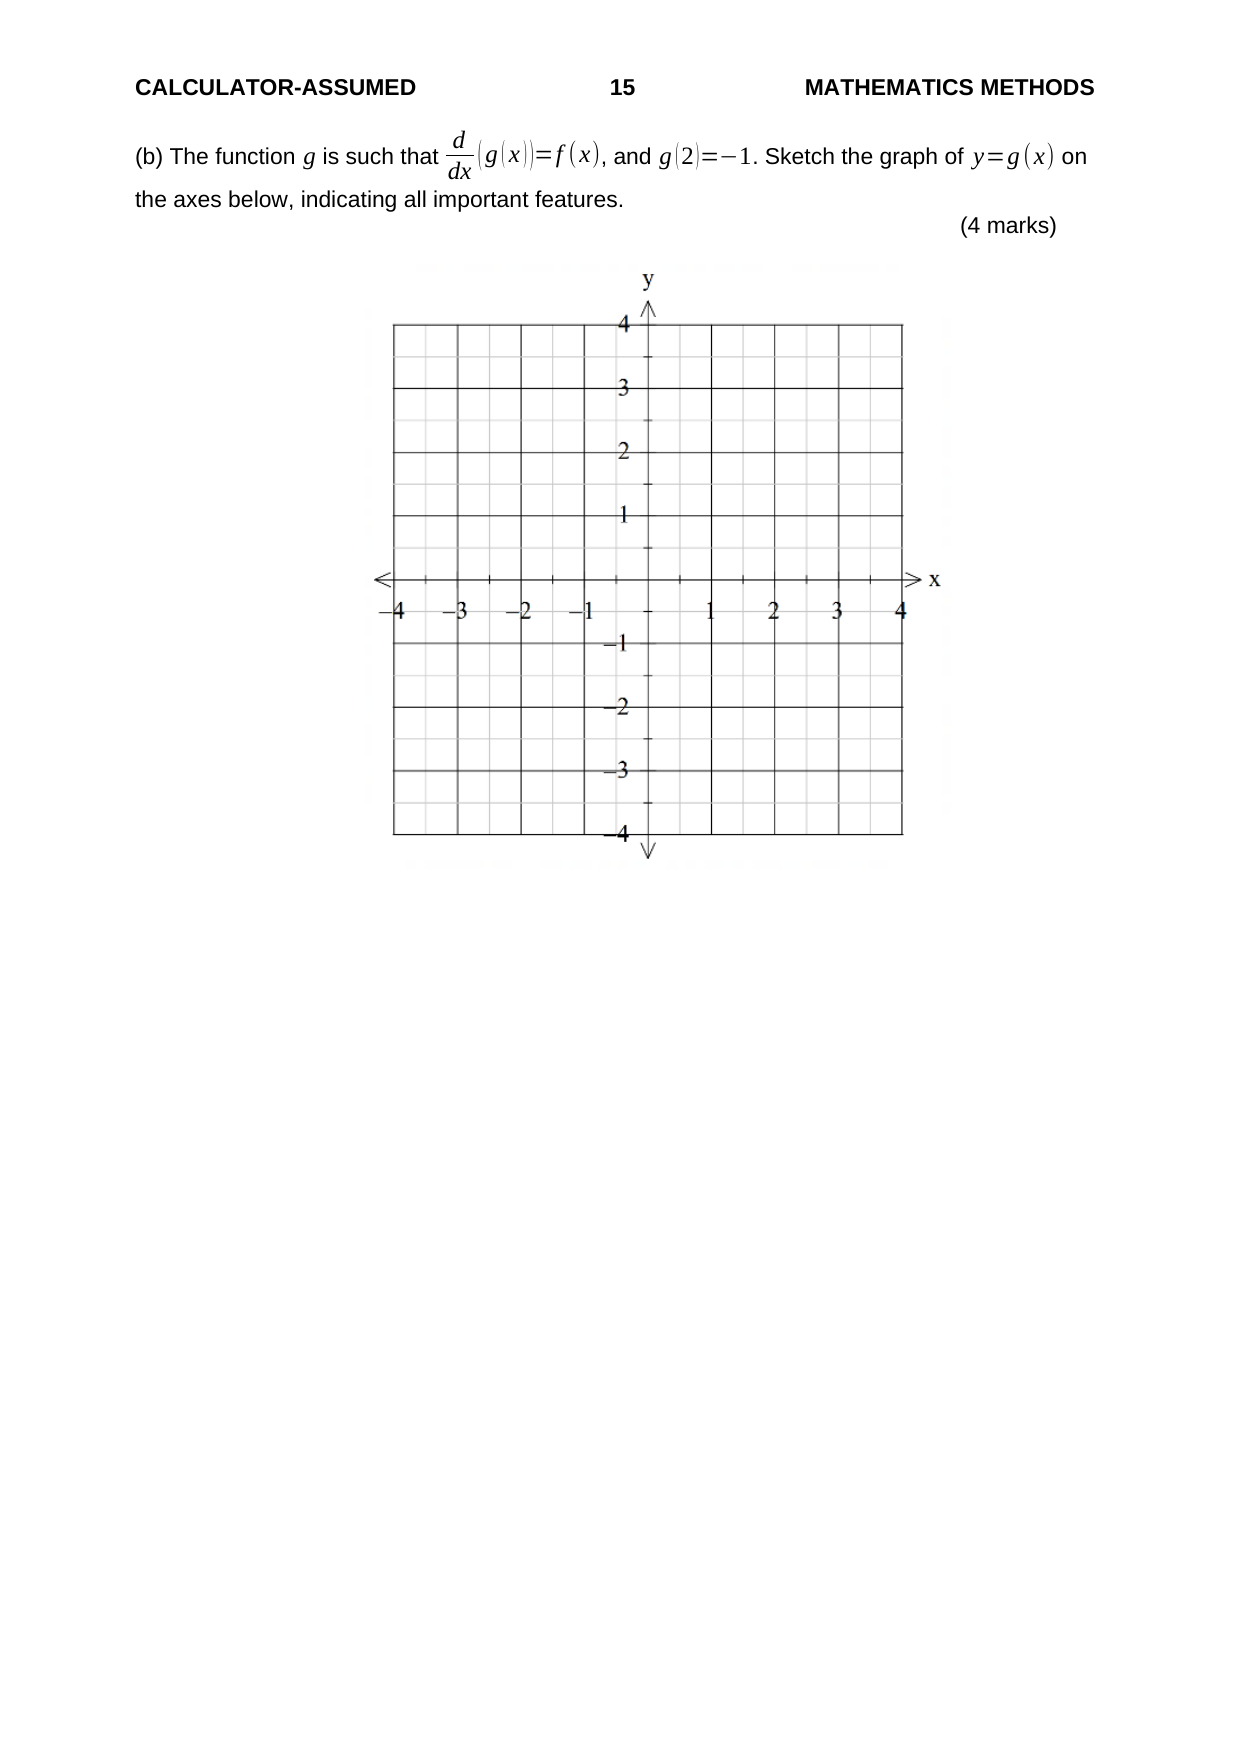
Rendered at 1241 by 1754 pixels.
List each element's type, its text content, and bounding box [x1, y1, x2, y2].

text (4 marks) [135, 212, 1105, 238]
text (b) The function is such that , and . Sketch the graph of on the axes below, indicating all important features. [135, 127, 1105, 212]
picture [364, 264, 951, 869]
